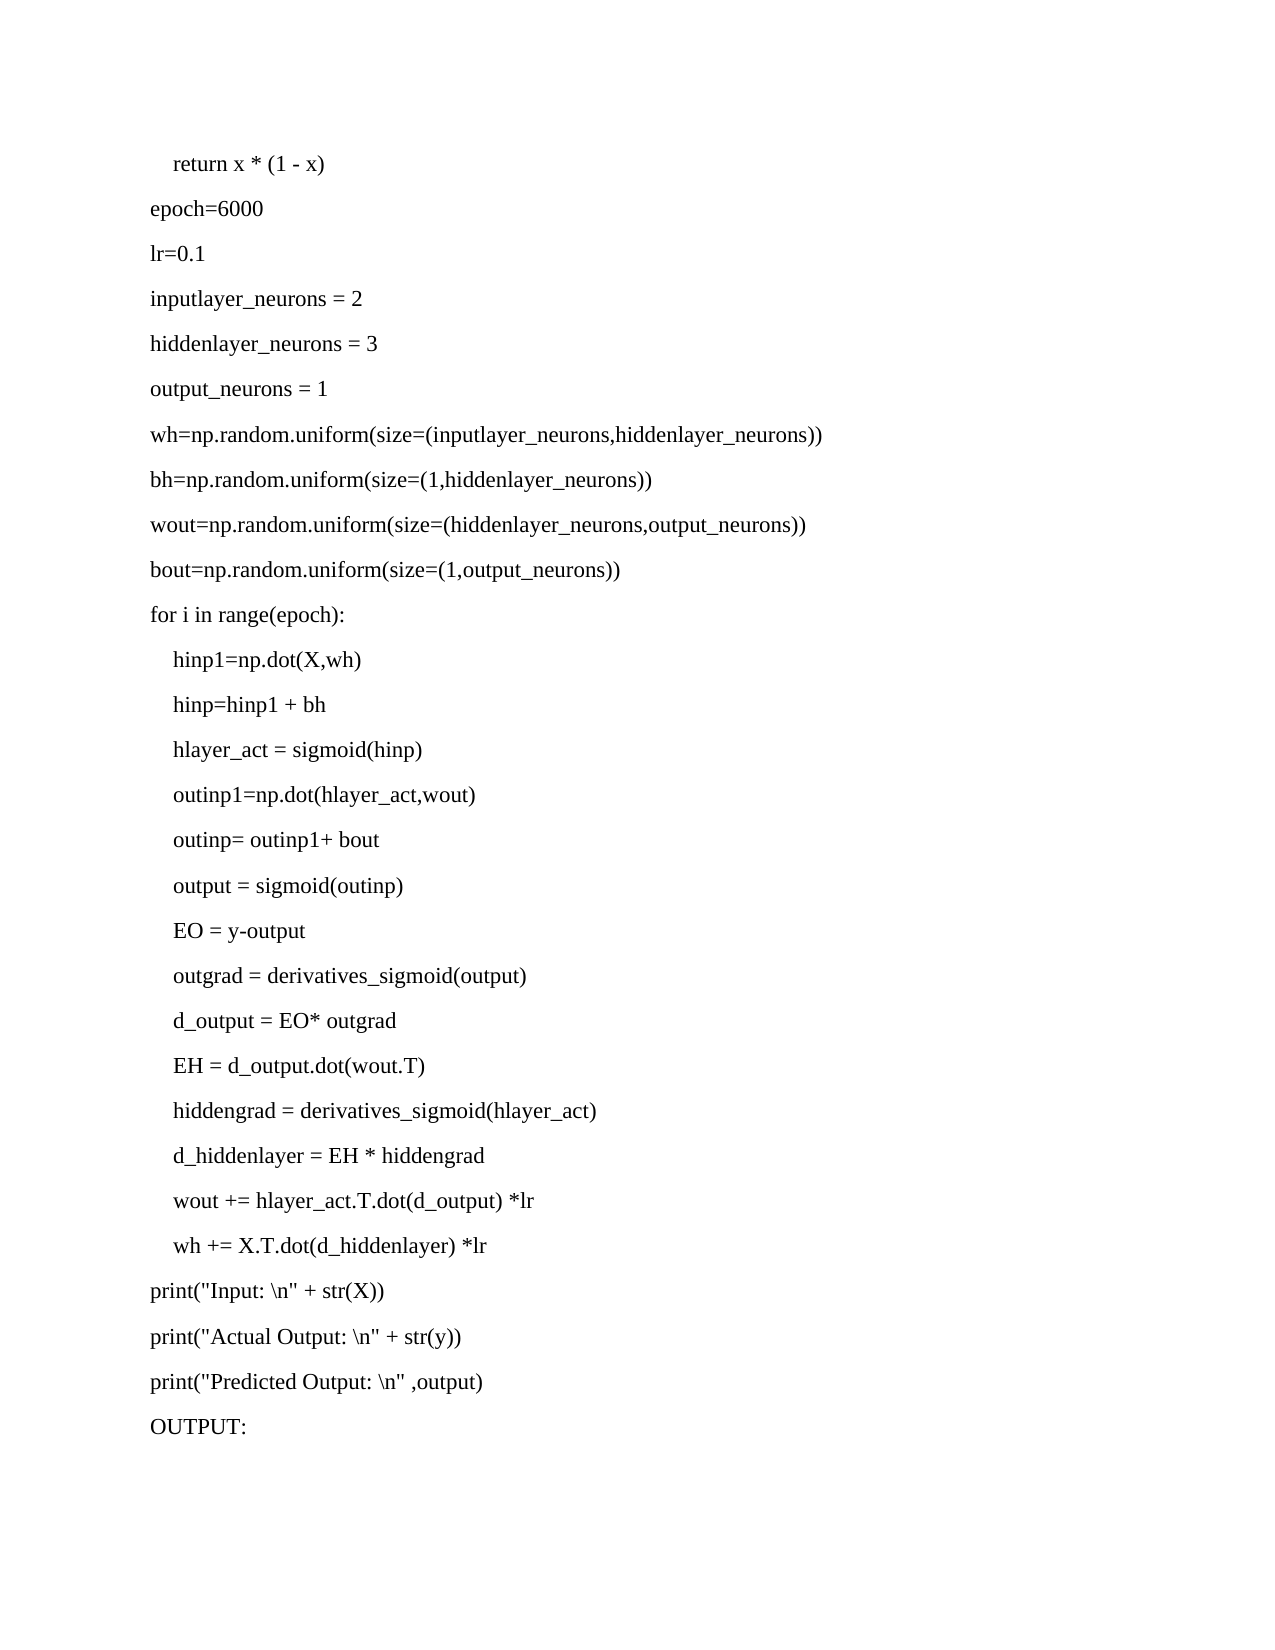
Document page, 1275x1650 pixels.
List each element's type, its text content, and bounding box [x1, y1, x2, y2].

text EO = y-output [150, 917, 1125, 943]
text hinp1=np.dot(X,wh) [150, 646, 1125, 672]
text return x * (1 - x) [150, 150, 1125, 176]
text wh=np.random.uniform(size=(inputlayer_neurons,hiddenlayer_neurons)) [150, 421, 1125, 447]
text wout=np.random.uniform(size=(hiddenlayer_neurons,output_neurons)) [150, 511, 1125, 537]
text outinp= outinp1+ bout [150, 827, 1125, 853]
text outgrad = derivatives_sigmoid(output) [150, 962, 1125, 988]
text epoch=6000 [150, 195, 1125, 221]
text lr=0.1 [150, 240, 1125, 267]
text hiddenlayer_neurons = 3 [150, 330, 1125, 357]
text inputlayer_neurons = 2 [150, 285, 1125, 312]
text wh += X.T.dot(d_hiddenlayer) *lr [150, 1232, 1125, 1259]
text EH = d_output.dot(wout.T) [150, 1052, 1125, 1078]
text wout += hlayer_act.T.dot(d_output) *lr [150, 1187, 1125, 1214]
text OUTPUT: [150, 1413, 1125, 1439]
text outinp1=np.dot(hlayer_act,wout) [150, 781, 1125, 808]
text d_hiddenlayer = EH * hiddengrad [150, 1142, 1125, 1169]
text bh=np.random.uniform(size=(1,hiddenlayer_neurons)) [150, 466, 1125, 492]
text bout=np.random.uniform(size=(1,output_neurons)) [150, 556, 1125, 582]
text hiddengrad = derivatives_sigmoid(hlayer_act) [150, 1097, 1125, 1123]
text d_output = EO* outgrad [150, 1007, 1125, 1033]
text for i in range(epoch): [150, 601, 1125, 627]
text hinp=hinp1 + bh [150, 691, 1125, 718]
text output = sigmoid(outinp) [150, 872, 1125, 898]
text print("Actual Output: \n" + str(y)) [150, 1323, 1125, 1349]
text hlayer_act = sigmoid(hinp) [150, 736, 1125, 763]
text print("Input: \n" + str(X)) [150, 1278, 1125, 1304]
text print("Predicted Output: \n" ,output) [150, 1368, 1125, 1394]
text output_neurons = 1 [150, 376, 1125, 402]
